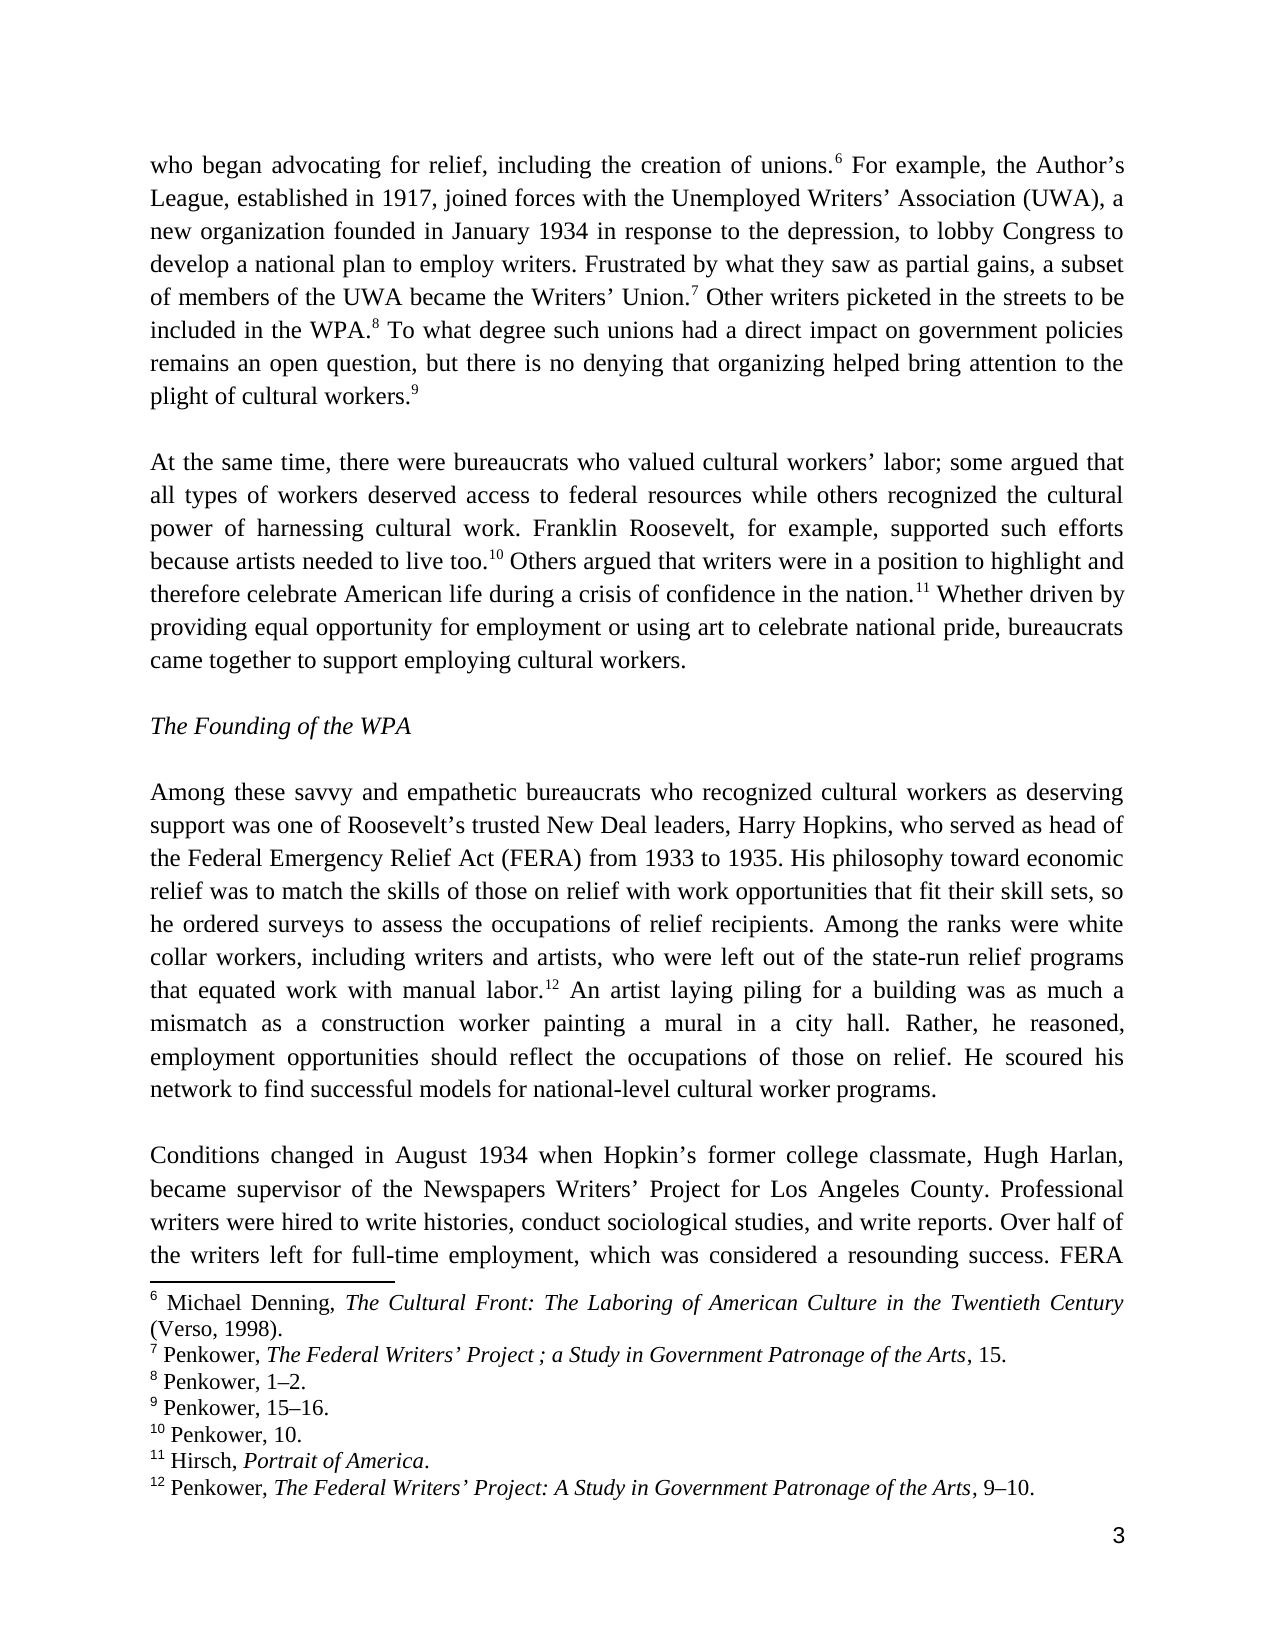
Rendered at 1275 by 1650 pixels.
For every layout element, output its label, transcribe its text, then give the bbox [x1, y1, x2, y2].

text Among these savvy and empathetic bureaucrats who recognized cultural workers as deserving support was one of Roosevelt’s trusted New Deal leaders, Harry Hopkins, who served as head of the Federal Emergency Relief Act (FERA) from 1933 to 1935. His philosophy toward economic relief was to match the skills of those on relief with work opportunities that fit their skill sets, so he ordered surveys to assess the occupations of relief recipients. Among the ranks were white collar workers, including writers and artists, who were left out of the state-run relief programs that equated work with manual labor. An artist laying piling for a building was as much a mismatch as a construction worker painting a mural in a city hall. Rather, he reasoned, employment opportunities should reflect the occupations of those on relief. He scoured his network to find successful models for national-level cultural worker programs. [150, 971, 1125, 1042]
text At the same time, there were bureaucrats who valued cultural workers’ labor; some argued that all types of workers deserved access to federal resources while others recognized the cultural power of harnessing cultural work. Franklin Roosevelt, for example, supported such efforts because artists needed to live too. Others argued that writers were in a position to highlight and therefore celebrate American life during a crisis of confidence in the nation. Whether driven by providing equal opportunity for employment or using art to celebrate national pride, bureaucrats came together to support employing cultural workers. [150, 447, 1125, 674]
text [150, 150, 1125, 183]
text The Founding of the WPA [150, 711, 1125, 740]
